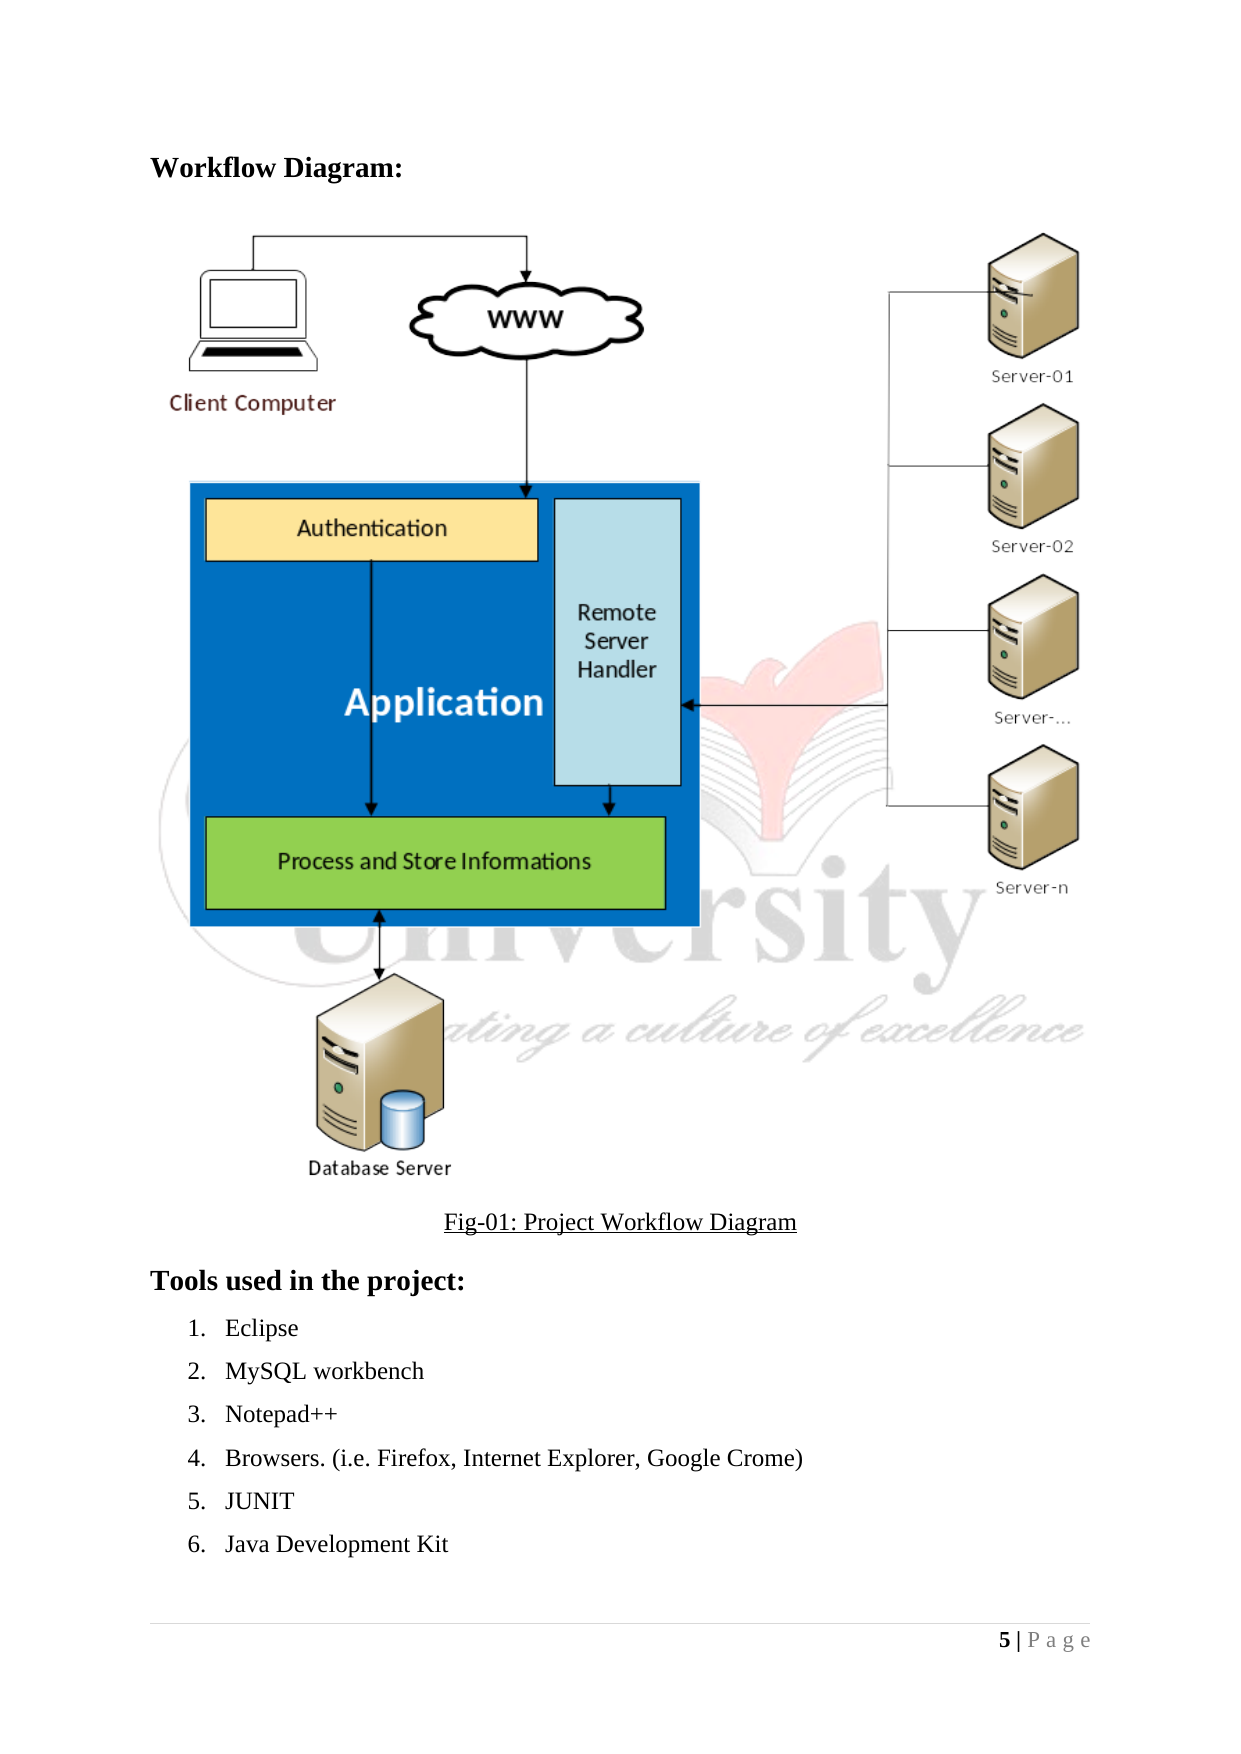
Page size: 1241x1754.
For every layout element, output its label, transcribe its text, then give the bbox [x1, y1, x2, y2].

subtitle Tools used in the project: [150, 1263, 1090, 1297]
list JUNIT [187, 1486, 1090, 1514]
list Eclipse [187, 1313, 1090, 1342]
list Browsers. (i.e. Firefox, Internet Explorer, Google Crome) [187, 1443, 1090, 1471]
list MySQL workbench [187, 1356, 1090, 1385]
list Notepad++ [187, 1399, 1090, 1428]
list Java Development Kit [187, 1529, 1090, 1558]
text Fig-01: Project Workflow Diagram [150, 1207, 1090, 1236]
subtitle Workflow Diagram: [150, 150, 1090, 183]
